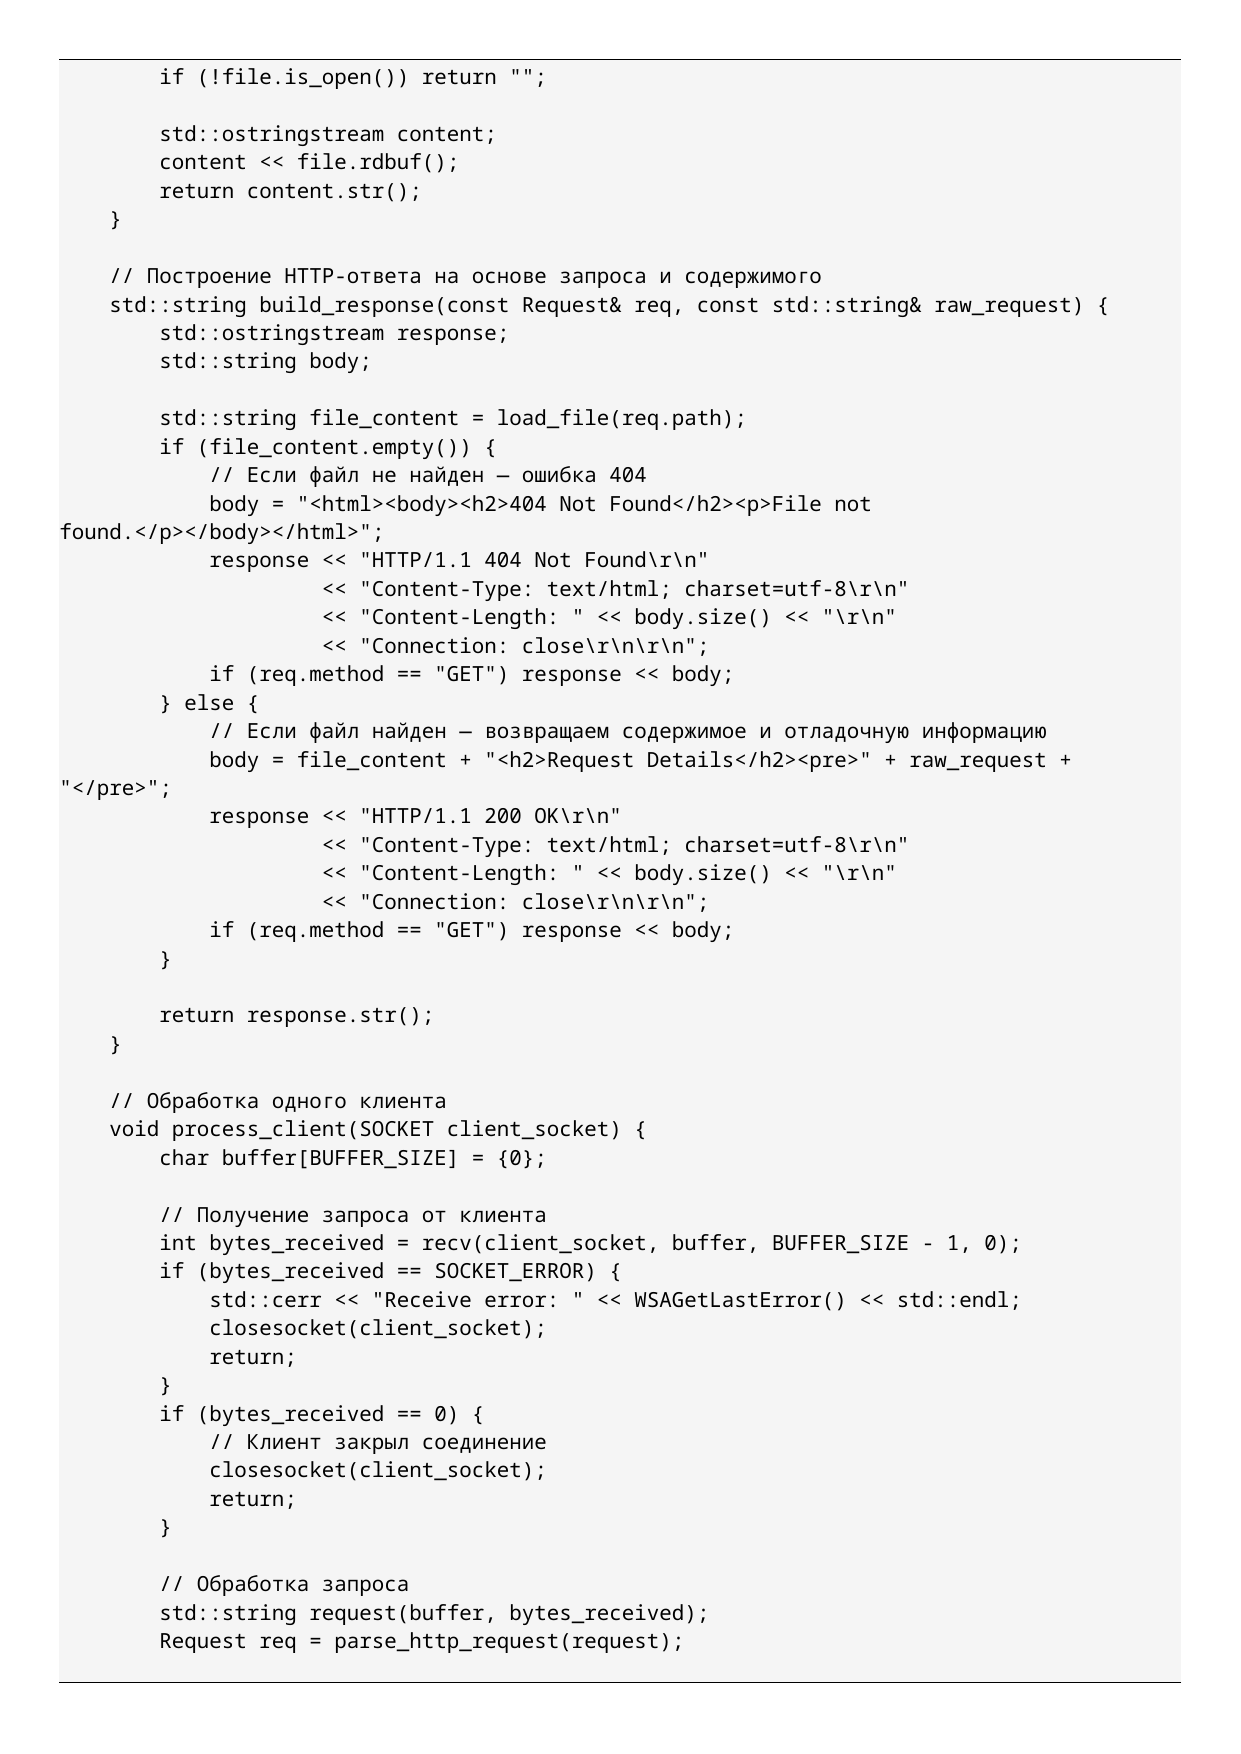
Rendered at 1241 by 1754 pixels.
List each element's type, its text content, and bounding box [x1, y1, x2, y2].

text std::string file_content = load_file(req.path); [59, 403, 1181, 432]
text if (file_content.empty()) { [59, 432, 1181, 460]
text // Обработка запроса [59, 1569, 1181, 1598]
text << "Connection: close\r\n\r\n"; [59, 887, 1181, 915]
text } [59, 944, 1181, 972]
text std::ostringstream content; [59, 119, 1181, 147]
text if (req.method == "GET") response << body; [59, 659, 1181, 688]
text } [59, 1370, 1181, 1399]
text if (req.method == "GET") response << body; [59, 915, 1181, 944]
text body = "<html><body><h2>404 Not Found</h2><p>File not found.</p></body></html>"; [59, 489, 1181, 546]
text std::string body; [59, 347, 1181, 375]
text void process_client(SOCKET client_socket) { [59, 1114, 1181, 1143]
text // Построение HTTP-ответа на основе запроса и содержимого [59, 261, 1181, 290]
text char buffer[BUFFER_SIZE] = {0}; [59, 1143, 1181, 1171]
text std::cerr << "Receive error: " << WSAGetLastError() << std::endl; [59, 1285, 1181, 1313]
text if (bytes_received == 0) { [59, 1399, 1181, 1427]
text // Если файл не найден — ошибка 404 [59, 460, 1181, 489]
text << "Content-Length: " << body.size() << "\r\n" [59, 858, 1181, 887]
text return response.str(); [59, 1001, 1181, 1029]
text } [59, 1029, 1181, 1057]
text << "Content-Length: " << body.size() << "\r\n" [59, 602, 1181, 631]
text } [59, 204, 1181, 233]
text content << file.rdbuf(); [59, 147, 1181, 176]
text return; [59, 1342, 1181, 1370]
text << "Connection: close\r\n\r\n"; [59, 631, 1181, 659]
text // Если файл найден — возвращаем содержимое и отладочную информацию [59, 716, 1181, 745]
text if (bytes_received == SOCKET_ERROR) { [59, 1257, 1181, 1285]
text return content.str(); [59, 176, 1181, 204]
text response << "HTTP/1.1 404 Not Found\r\n" [59, 546, 1181, 574]
text std::string request(buffer, bytes_received); [59, 1598, 1181, 1626]
text closesocket(client_socket); [59, 1456, 1181, 1484]
text closesocket(client_socket); [59, 1313, 1181, 1342]
text // Обработка одного клиента [59, 1086, 1181, 1114]
text << "Content-Type: text/html; charset=utf-8\r\n" [59, 830, 1181, 858]
text Request req = parse_http_request(request); [59, 1626, 1181, 1655]
text std::ostringstream response; [59, 318, 1181, 347]
text // Получение запроса от клиента [59, 1200, 1181, 1228]
text return; [59, 1484, 1181, 1512]
text // Клиент закрыл соединение [59, 1427, 1181, 1456]
text int bytes_received = recv(client_socket, buffer, BUFFER_SIZE - 1, 0); [59, 1228, 1181, 1257]
text std::string build_response(const Request& req, const std::string& raw_request) { [59, 290, 1181, 318]
text body = file_content + "<h2>Request Details</h2><pre>" + raw_request + "</pre>"; [59, 745, 1181, 802]
text } else { [59, 688, 1181, 716]
text response << "HTTP/1.1 200 OK\r\n" [59, 802, 1181, 830]
text } [59, 1512, 1181, 1541]
text << "Content-Type: text/html; charset=utf-8\r\n" [59, 574, 1181, 602]
text if (!file.is_open()) return ""; [59, 60, 1181, 91]
